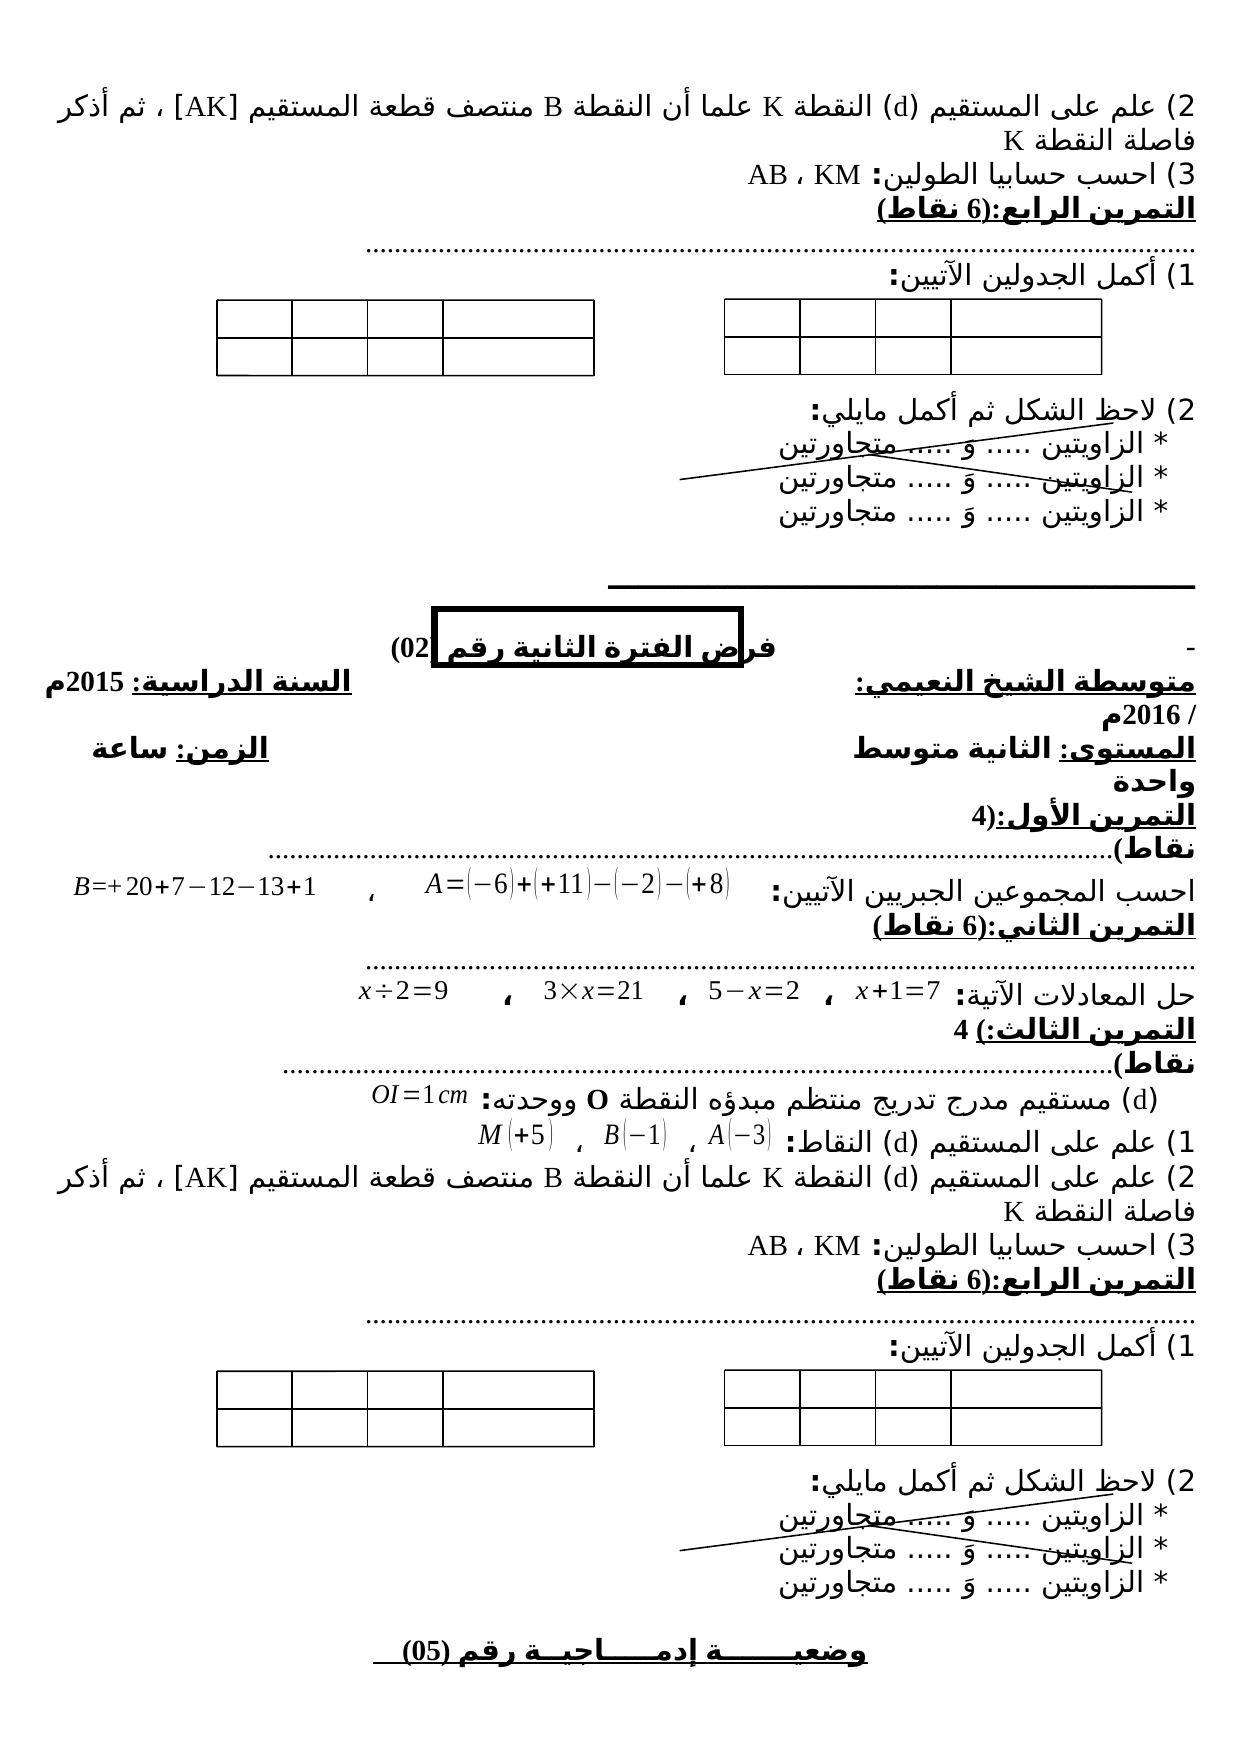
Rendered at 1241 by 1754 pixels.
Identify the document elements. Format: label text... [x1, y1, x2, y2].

text متوسطة الشيخ النعيمي: السنة الدراسية: 2015م / 2016م [44, 664, 1196, 731]
text * الزاويتين ..... وَ ..... متجاورتين [44, 1532, 1196, 1566]
text * الزاويتين ..... وَ ..... متجاورتين [882, 427, 1196, 461]
text التمرين الثاني:(6 نقاط) .................................................................................................................. [44, 908, 1196, 976]
text المستوى: الثانية متوسط الزمن: ساعة واحدة [44, 731, 1196, 798]
text ـــــــــــــــــــــــــــــــــــــــــــــــــــــــــــ [44, 562, 1196, 596]
text - فرض الفترة الثانية رقم (02) [744, 630, 1196, 664]
text - فرض الفترة الثانية رقم (02) [44, 630, 431, 664]
text التمرين الرابع:(6 نقاط) .................................................................................................................. [44, 1262, 1196, 1329]
text * الزاويتين ..... وَ ..... متجاورتين [44, 1498, 1069, 1532]
text 2) علم على المستقيم (d) النقطة K علما أن النقطة B منتصف قطعة المستقيم [AK] ، ثم أذكر فاصلة النقطة K [44, 89, 1196, 157]
text 2) علم على المستقيم (d) النقطة K علما أن النقطة B منتصف قطعة المستقيم [AK] ، ثم أذكر فاصلة النقطة K [44, 1160, 1196, 1228]
text * الزاويتين ..... وَ ..... متجاورتين [883, 1498, 1196, 1532]
text 2) لاحظ الشكل ثم أكمل مايلي: [44, 393, 1196, 427]
text التمرين الثالث:) 4 نقاط).................................................................................................................. [44, 1012, 1196, 1079]
text (d) مستقيم مدرج تدريج منتظم مبدؤه النقطة O ووحدته: [44, 1079, 1196, 1116]
text 1) أكمل الجدولين الآتيين: [44, 258, 1196, 292]
text 3) احسب حسابيا الطولين: AB ، KM [44, 1228, 1196, 1262]
text احسب المجموعين الجبريين الآتيين: ، [44, 865, 1196, 908]
text 1) أكمل الجدولين الآتيين: [44, 1329, 1196, 1363]
text * الزاويتين ..... وَ ..... متجاورتين [44, 495, 1196, 529]
text * الزاويتين ..... وَ ..... متجاورتين [44, 427, 1069, 461]
text - فرض الفترة الثانية رقم (02) [438, 630, 738, 662]
text * الزاويتين ..... وَ ..... متجاورتين [44, 1566, 1196, 1600]
text التمرين الرابع:(6 نقاط) .................................................................................................................. [44, 191, 1196, 258]
text 3) احسب حسابيا الطولين: AB ، KM [44, 157, 1196, 191]
text حل المعادلات الآتية: ، ، ، [44, 976, 1196, 1012]
text وضعيـــــــة إدمـــــاجيــة رقم (05) [44, 1633, 1196, 1667]
text 2) لاحظ الشكل ثم أكمل مايلي: [44, 1464, 1196, 1498]
text التمرين الأول:(4 نقاط).................................................................................................................... [44, 798, 1196, 865]
text * الزاويتين ..... وَ ..... متجاورتين [44, 461, 1196, 495]
text 1) علم على المستقيم (d) النقاط: ، ، [44, 1116, 1196, 1160]
